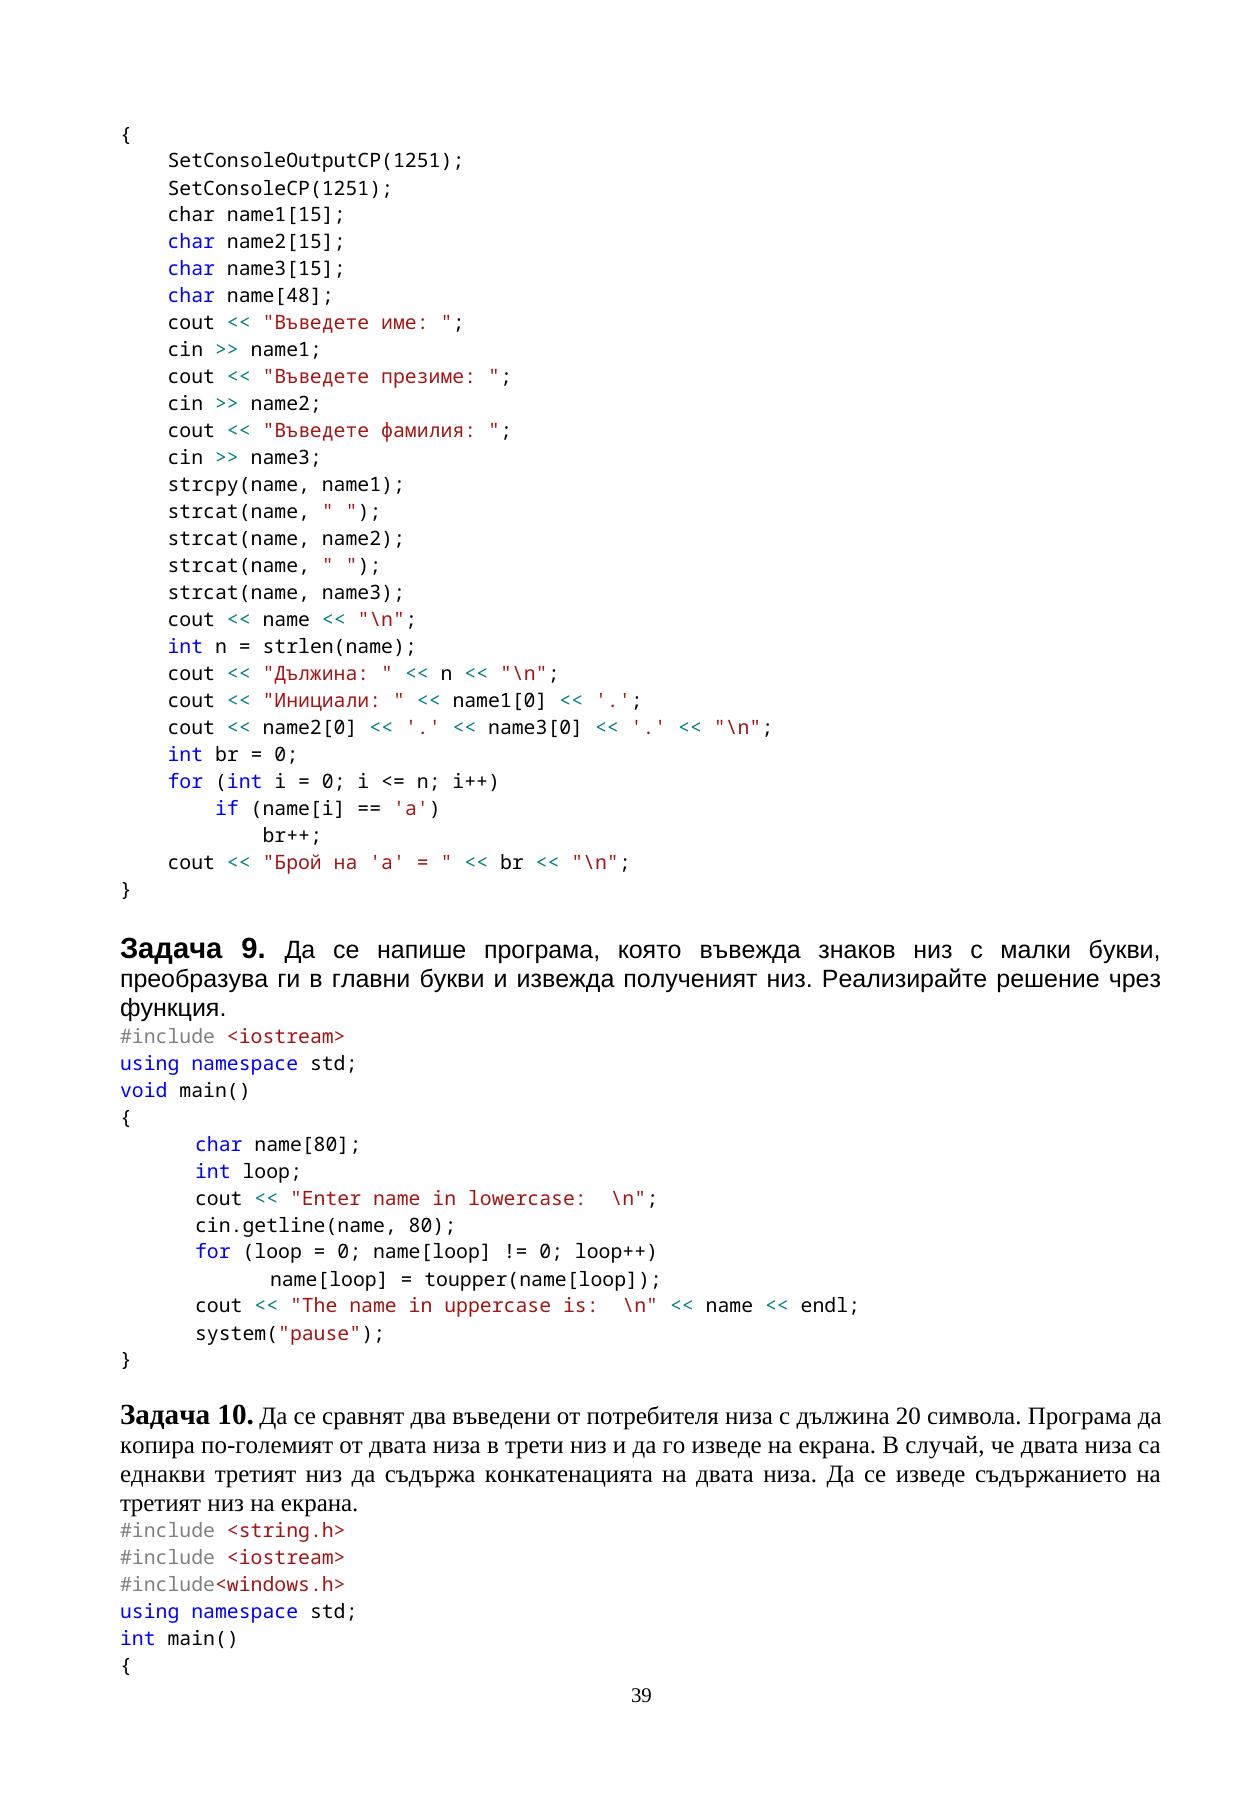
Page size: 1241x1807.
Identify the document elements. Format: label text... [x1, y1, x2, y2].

text for (loop = 0; name[loop] != 0; loop++) [120, 1238, 1162, 1265]
text strcat(name, name2); [120, 524, 1162, 551]
text { [120, 120, 1162, 147]
text #include <string.h> [120, 1517, 1162, 1543]
text int main() [120, 1624, 1162, 1651]
text #include <iostream> [120, 1022, 1162, 1049]
text void main() [120, 1076, 1162, 1103]
text { [120, 1651, 1162, 1678]
text cout << "Брой на 'a' = " << br << "\n"; [120, 848, 1162, 875]
text cout << "Инициали: " << name1[0] << '.'; [120, 686, 1162, 713]
text cout << "Въведете име: "; [120, 309, 1162, 336]
text strcat(name, " "); [120, 551, 1162, 578]
text Задача 10. Да се сравнят два въведени от потребителя низа с дължина 20 символа. Програма да копира по-големият от двата низа в трети низ и да го изведе на екрана. В случай, че двата низа са еднакви третият низ да съдържа конкатенацията на двата низа. Да се изведе съдържанието на третият низ на екрана. [120, 1397, 1162, 1517]
text name[loop] = toupper(name[loop]); [120, 1265, 1162, 1292]
text cin.getline(name, 80); [120, 1211, 1162, 1238]
text cout << "Въведете фамилия: "; [120, 417, 1162, 443]
text cout << name << "\n"; [120, 605, 1162, 632]
text system("pause"); [120, 1319, 1162, 1346]
text } [120, 875, 1162, 902]
text SetConsoleCP(1251); [120, 174, 1162, 201]
text cin >> name2; [120, 389, 1162, 417]
text strcpy(name, name1); [120, 471, 1162, 497]
text strcat(name, " "); [120, 497, 1162, 524]
text cout << "Въведете презиме: "; [120, 363, 1162, 389]
text char name[48]; [120, 282, 1162, 309]
text cin >> name3; [120, 443, 1162, 471]
text if (name[i] == 'a') [120, 794, 1162, 821]
text int n = strlen(name); [120, 632, 1162, 659]
text char name1[15]; [120, 201, 1162, 228]
text } [120, 1346, 1162, 1373]
text for (int i = 0; i <= n; i++) [120, 767, 1162, 794]
text #include <iostream> [120, 1543, 1162, 1571]
text br++; [120, 821, 1162, 848]
text cout << "The name in uppercase is: \n" << name << endl; [120, 1292, 1162, 1319]
text cout << "Дължина: " << n << "\n"; [120, 659, 1162, 686]
text cin >> name1; [120, 336, 1162, 363]
text using namespace std; [120, 1597, 1162, 1624]
text int br = 0; [120, 740, 1162, 767]
text char name2[15]; [120, 228, 1162, 255]
text #include<windows.h> [120, 1571, 1162, 1597]
text { [120, 1103, 1162, 1130]
text SetConsoleOutputCP(1251); [120, 147, 1162, 174]
text strcat(name, name3); [120, 578, 1162, 605]
text char name[80]; [120, 1130, 1162, 1157]
text cout << "Enter name in lowercase: \n"; [120, 1184, 1162, 1211]
text using namespace std; [120, 1049, 1162, 1076]
text cout << name2[0] << '.' << name3[0] << '.' << "\n"; [120, 713, 1162, 740]
text char name3[15]; [120, 255, 1162, 282]
text Задача 9. Да се напише програма, която въвежда знаков низ с малки букви, преобразува ги в главни букви и извежда полученият низ. Реализирайте решение чрез функция. [120, 931, 1162, 1022]
text int loop; [120, 1157, 1162, 1184]
